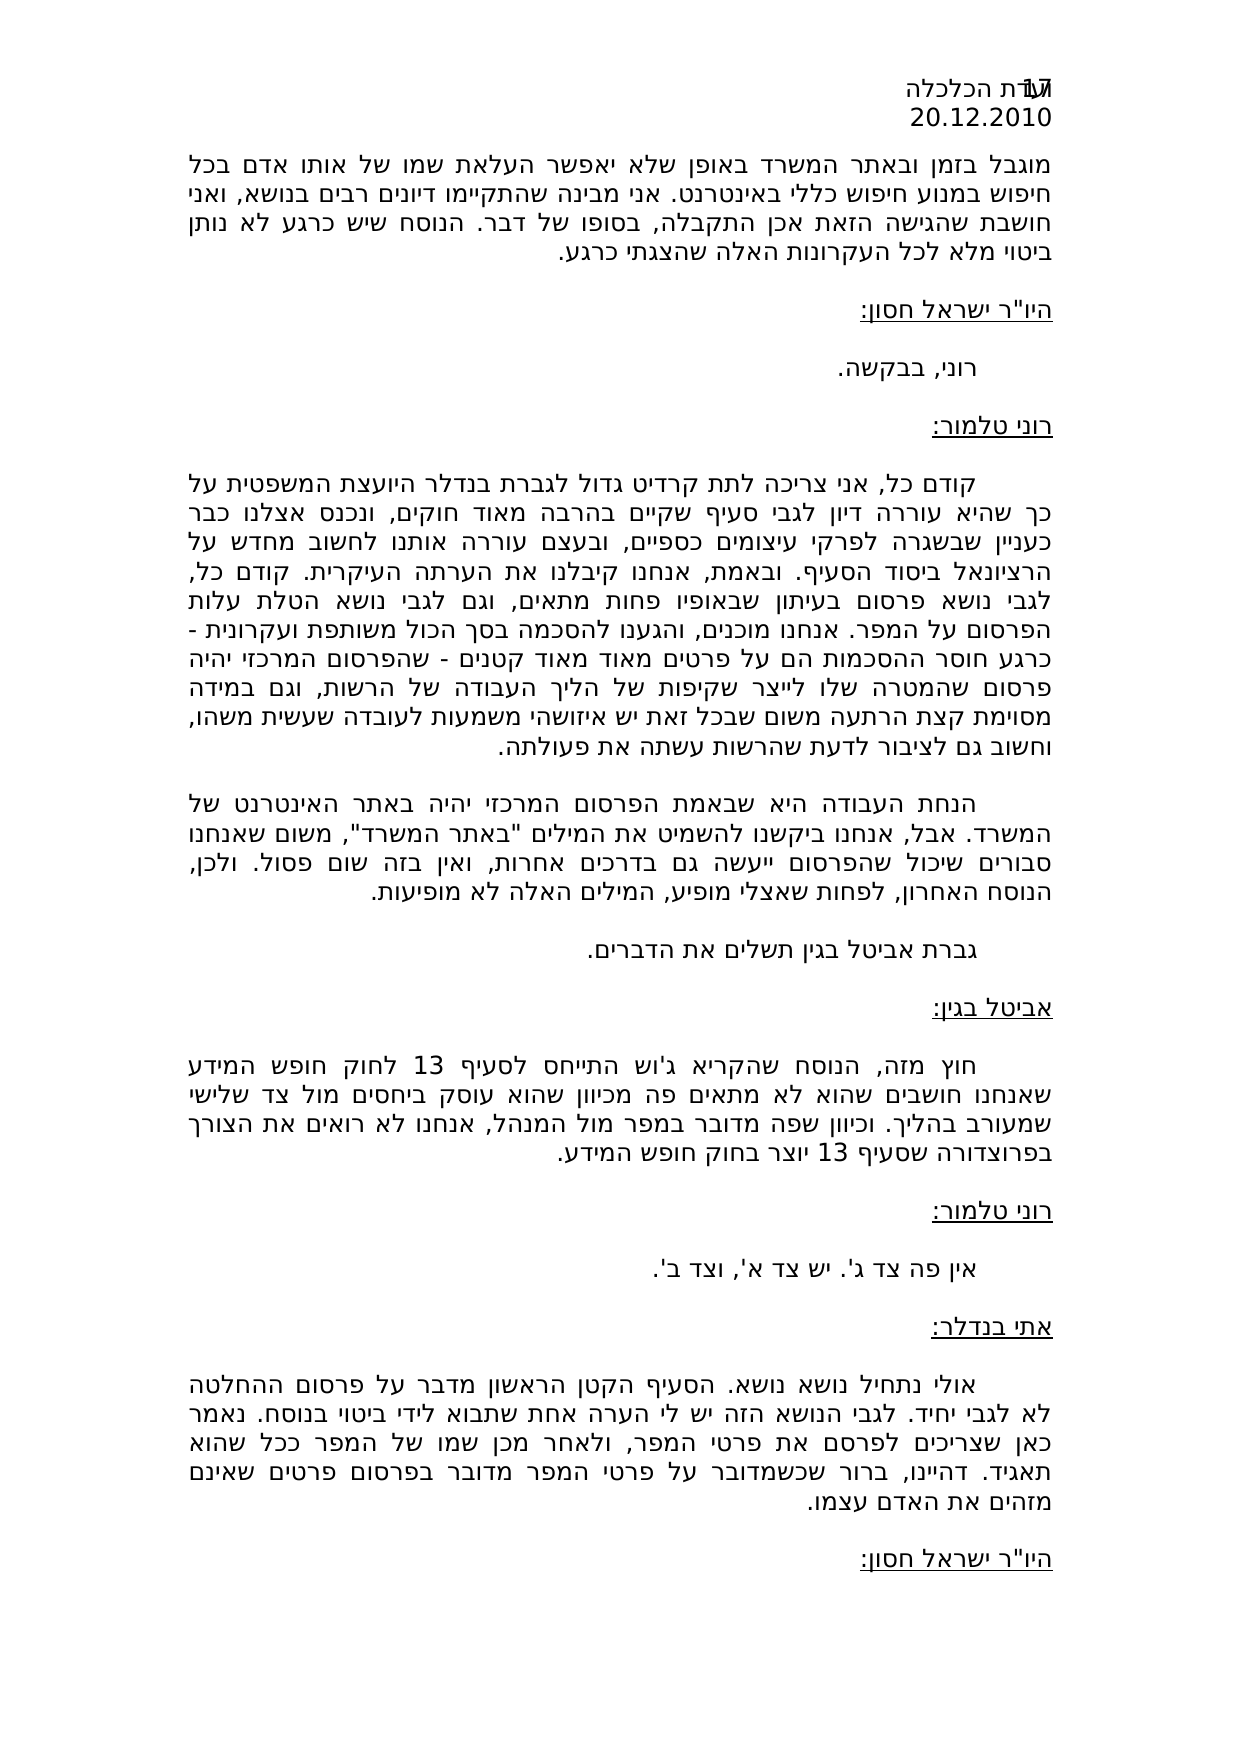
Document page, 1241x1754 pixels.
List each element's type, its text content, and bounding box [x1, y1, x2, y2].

text אתי בנדלר: [187, 1312, 1053, 1341]
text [187, 150, 1053, 267]
text אין פה צד ג'. יש צד א', וצד ב'. [187, 1254, 1053, 1283]
text גברת אביטל בגין תשלים את הדברים. [187, 935, 1053, 964]
text הנחת העבודה היא שבאמת הפרסום המרכזי יהיה באתר האינטרנט של המשרד. אבל, אנחנו ביקשנו להשמיט את המילים "באתר המשרד", משום שאנחנו סבורים שיכול שהפרסום ייעשה גם בדרכים אחרות, ואין בזה שום פסול. ולכן, הנוסח האחרון, לפחות שאצלי מופיע, המילים האלה לא מופיעות. [187, 789, 1053, 906]
text קודם כל, אני צריכה לתת קרדיט גדול לגברת בנדלר היועצת המשפטית על כך שהיא עוררה דיון לגבי סעיף שקיים בהרבה מאוד חוקים, ונכנס אצלנו כבר כעניין שבשגרה לפרקי עיצומים כספיים, ובעצם עוררה אותנו לחשוב מחדש על הרציונאל ביסוד הסעיף. ובאמת, אנחנו קיבלנו את הערתה העיקרית. קודם כל, לגבי נושא פרסום בעיתון שבאופיו פחות מתאים, וגם לגבי נושא הטלת עלות הפרסום על המפר. אנחנו מוכנים, והגענו להסכמה בסך הכול משותפת ועקרונית - כרגע חוסר ההסכמות הם על פרטים מאוד מאוד קטנים - שהפרסום המרכזי יהיה פרסום שהמטרה שלו לייצר שקיפות של הליך העבודה של הרשות, וגם במידה מסוימת קצת הרתעה משום שבכל זאת יש איזושהי משמעות לעובדה שעשית משהו, וחשוב גם לציבור לדעת שהרשות עשתה את פעולתה. [187, 469, 1053, 761]
text רוני, בבקשה. [187, 353, 1053, 382]
text חוץ מזה, הנוסח שהקריא ג'וש התייחס לסעיף 13 לחוק חופש המידע שאנחנו חושבים שהוא לא מתאים פה מכיוון שהוא עוסק ביחסים מול צד שלישי שמעורב בהליך. וכיוון שפה מדובר במפר מול המנהל, אנחנו לא רואים את הצורך בפרוצדורה שסעיף 13 יוצר בחוק חופש המידע. [187, 1051, 1053, 1167]
text היו"ר ישראל חסון: [187, 295, 1053, 324]
text רוני טלמור: [187, 411, 1053, 440]
text היו"ר ישראל חסון: [187, 1544, 1053, 1574]
text אביטל בגין: [187, 993, 1053, 1022]
text אולי נתחיל נושא נושא. הסעיף הקטן הראשון מדבר על פרסום ההחלטה לא לגבי יחיד. לגבי הנושא הזה יש לי הערה אחת שתבוא לידי ביטוי בנוסח. נאמר כאן שצריכים לפרסם את פרטי המפר, ולאחר מכן שמו של המפר ככל שהוא תאגיד. דהיינו, ברור שכשמדובר על פרטי המפר מדובר בפרסום פרטים שאינם מזהים את האדם עצמו. [187, 1370, 1053, 1516]
text רוני טלמור: [187, 1196, 1053, 1225]
